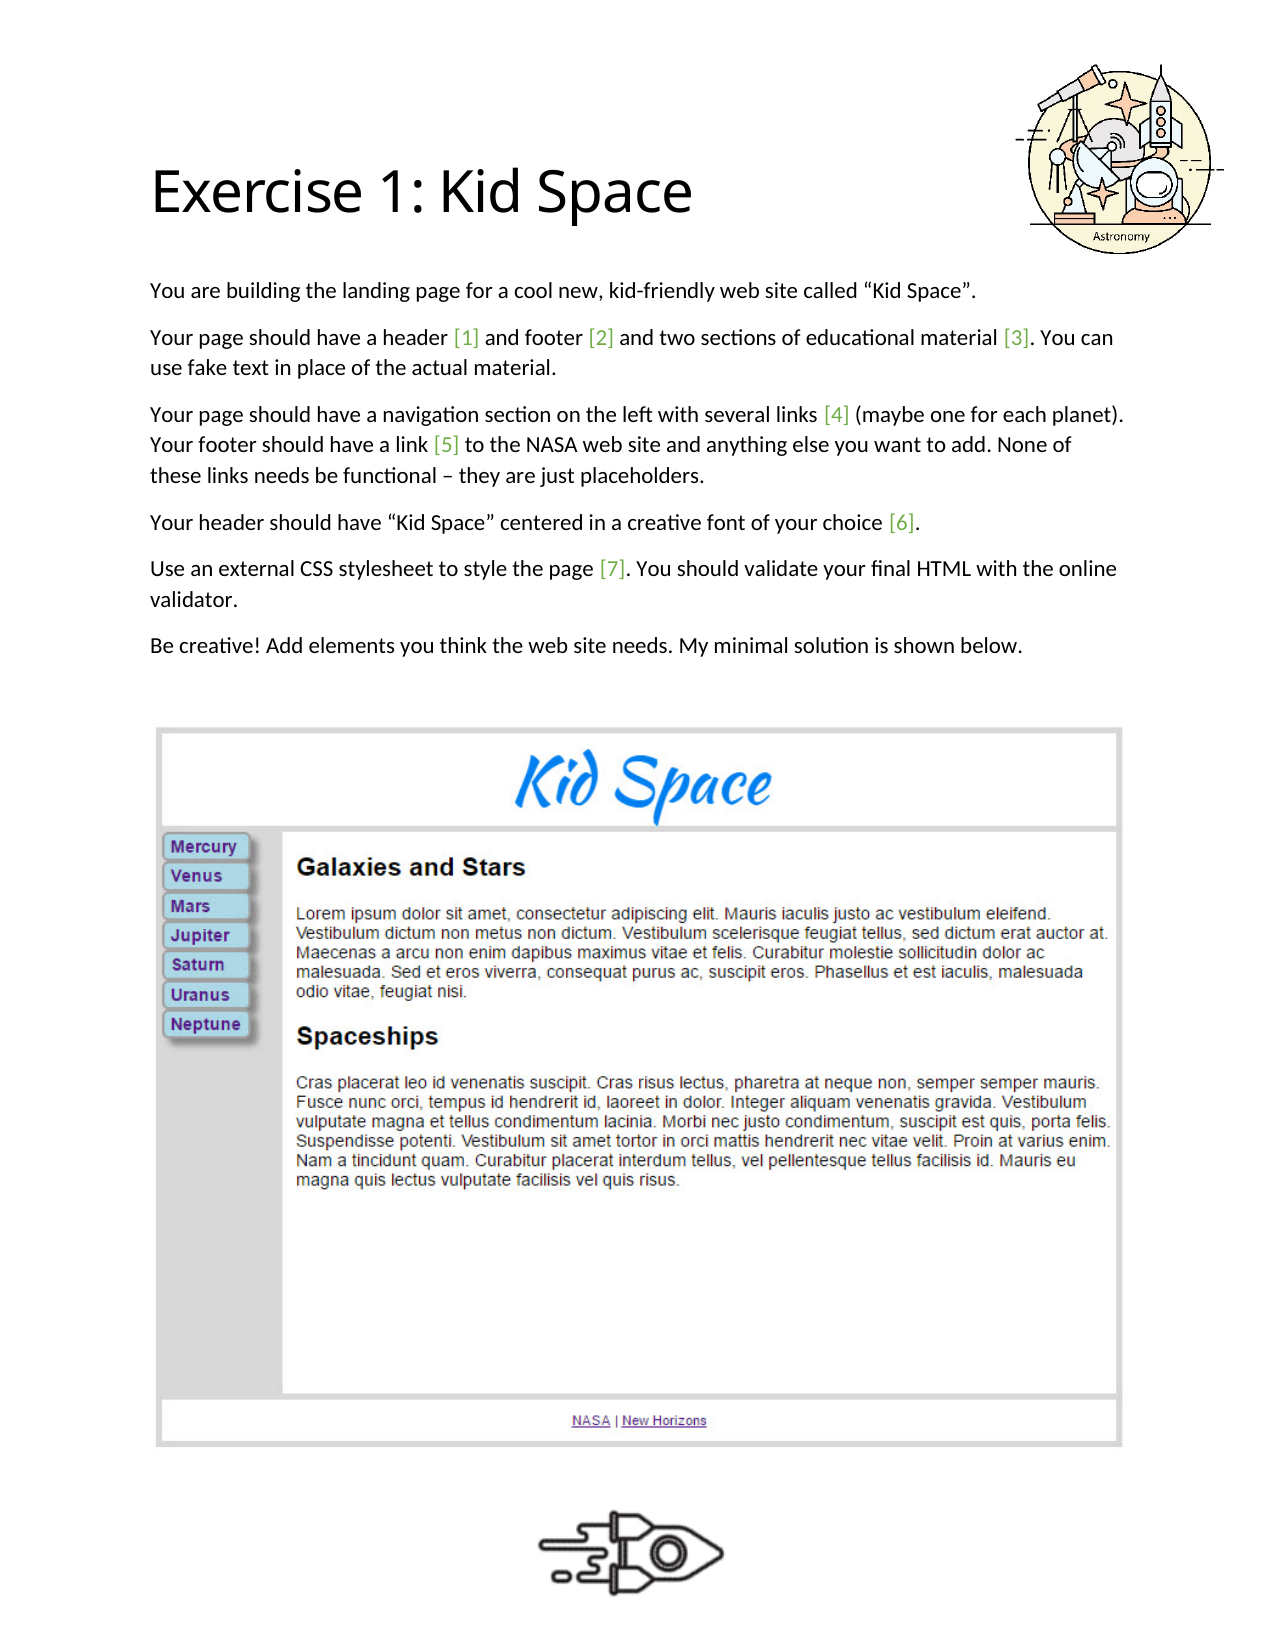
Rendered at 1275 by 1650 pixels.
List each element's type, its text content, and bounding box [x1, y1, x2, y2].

text Be creative! Add elements you think the web site needs. My minimal solution is shown below. [150, 632, 1125, 659]
text Your page should have a navigation section on the left with several links [4] (maybe one for each planet). Your footer should have a link [5] to the NASA web site and anything else you want to add. None of these links needs be functional – they are just placeholders. [150, 400, 1125, 489]
text You are building the landing page for a cool new, kid-friendly web site called “Kid Space”. [150, 276, 1125, 304]
picture [975, 15, 1264, 304]
text Use an external CSS stylesheet to style the page [7]. You should validate your final HTML with the online validator. [150, 554, 1125, 613]
text Your page should have a header [1] and footer [2] and two sections of educational material [3]. You can use fake text in place of the actual material. [150, 323, 1125, 381]
picture [150, 725, 1126, 1452]
text Your header should have “Kid Space” centered in a creative font of your choice [6]. [150, 508, 1125, 536]
picture [525, 1493, 735, 1614]
title Exercise 1: Kid Space [150, 150, 1125, 229]
